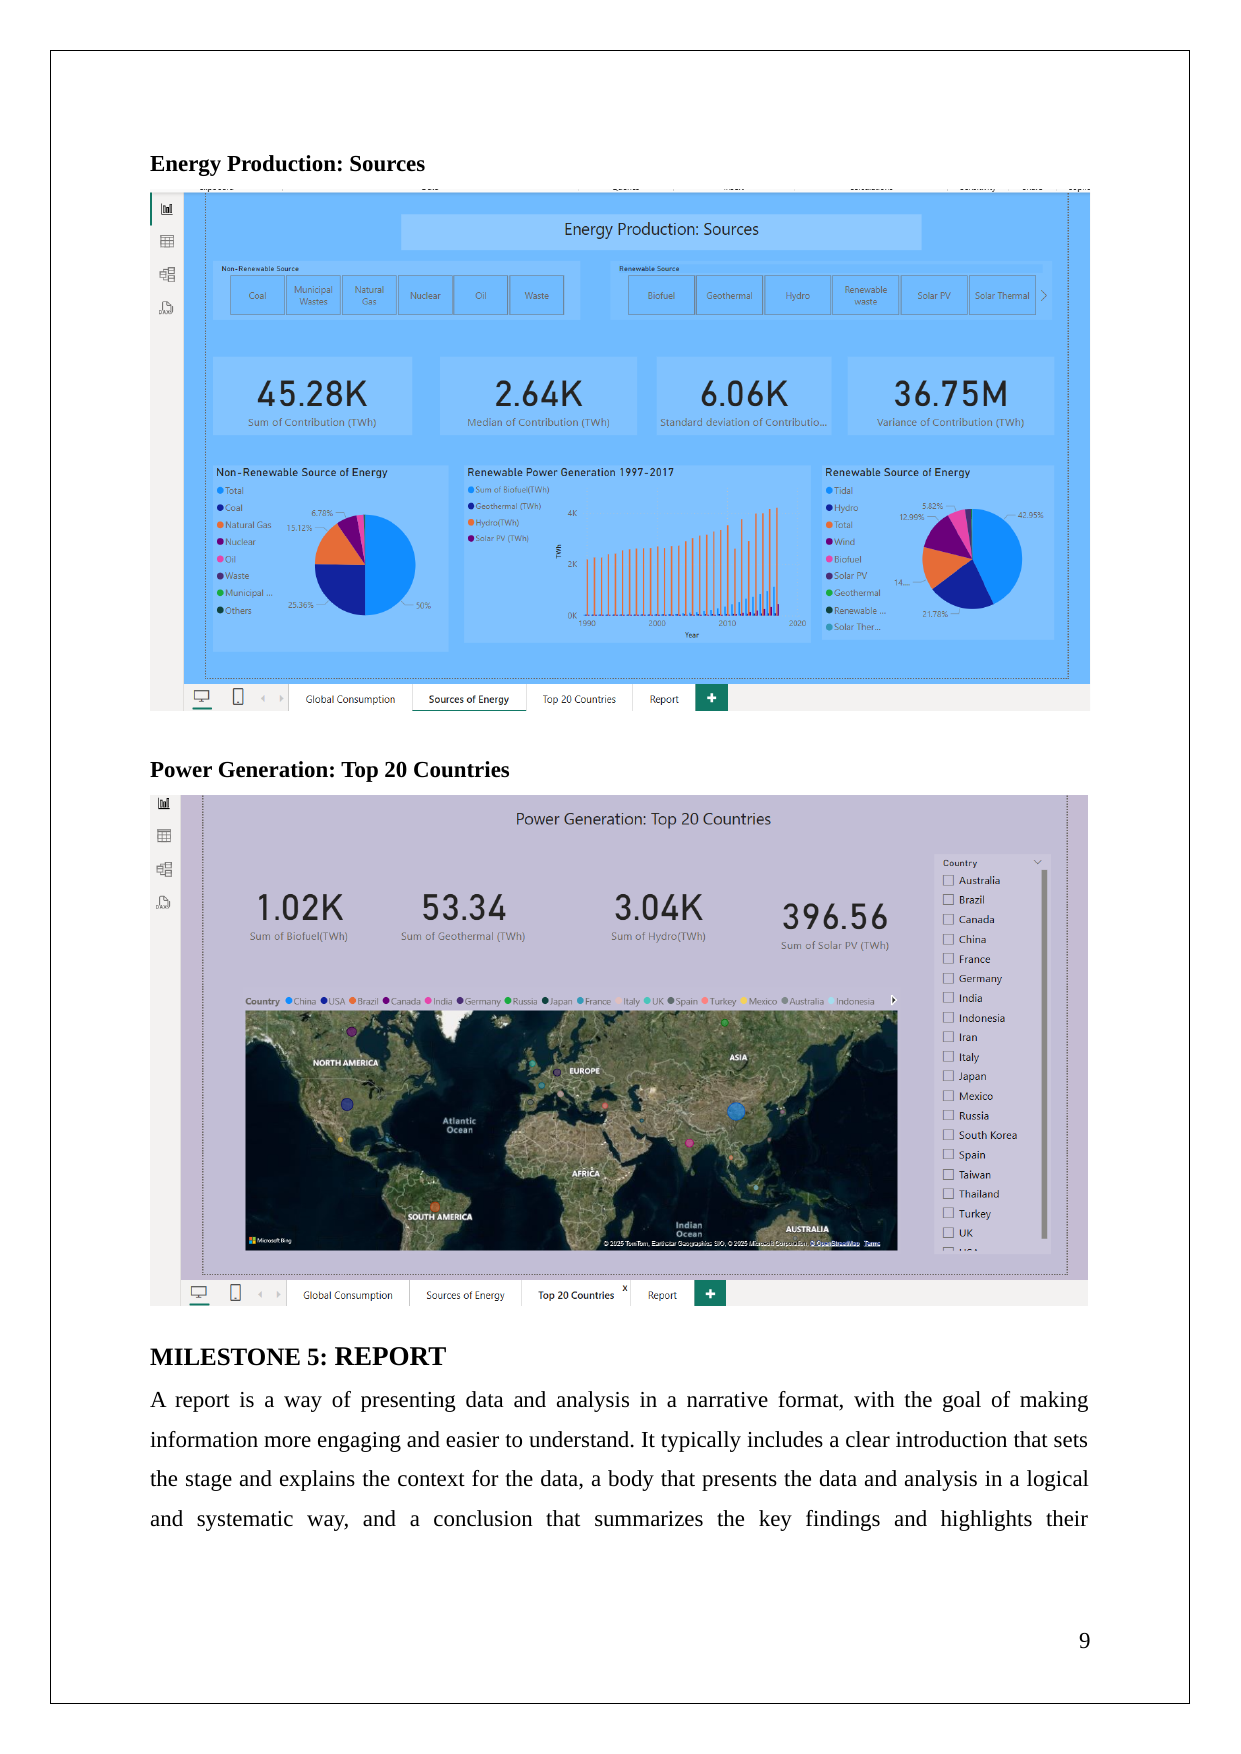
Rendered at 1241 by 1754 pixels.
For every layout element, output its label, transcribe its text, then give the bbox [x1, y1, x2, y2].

picture [150, 795, 1088, 1306]
text Energy Production: Sources [150, 150, 1090, 176]
picture [150, 189, 1091, 711]
text Power Generation: Top 20 Countries [150, 756, 1090, 782]
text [150, 1386, 1090, 1531]
text MILESTONE 5: REPORT [150, 1340, 1090, 1371]
